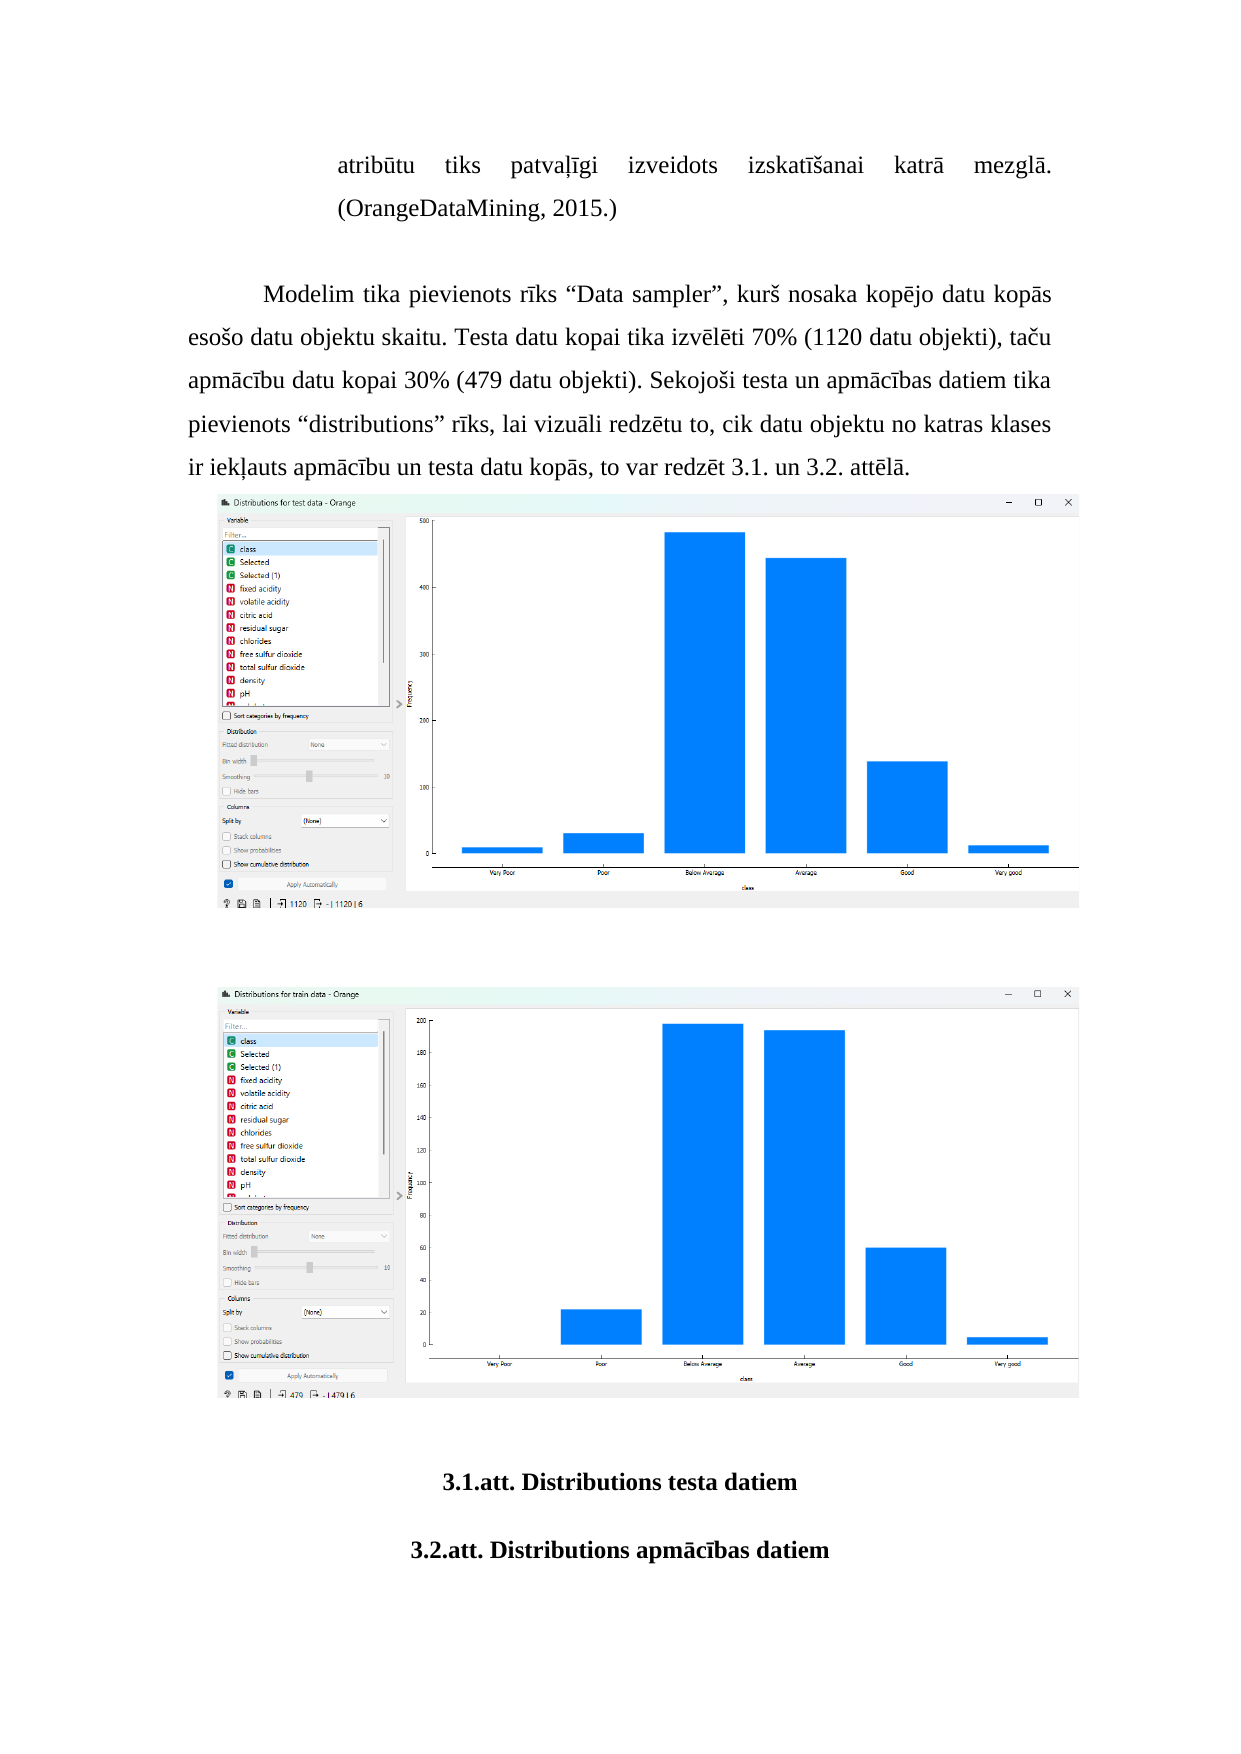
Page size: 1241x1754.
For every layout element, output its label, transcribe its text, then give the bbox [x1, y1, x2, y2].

picture [216, 494, 1078, 908]
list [337, 150, 1052, 222]
picture [216, 987, 1078, 1397]
text Modelim tika pievienots rīks “Data sampler”, kurš nosaka kopējo datu kopās esošo datu objektu skaitu. Testa datu kopai tika izvēlēti 70% (1120 datu objekti), taču apmācību datu kopai 30% (479 datu objekti). Sekojoši testa un apmācības datiem tika pievienots “distributions” rīks, lai vizuāli redzētu to, cik datu objektu no katras klases ir iekļauts apmācību un testa datu kopās, to var redzēt 3.1. un 3.2. attēlā. [188, 279, 1052, 481]
text 3.2.att. Distributions apmācības datiem [188, 1536, 1052, 1564]
